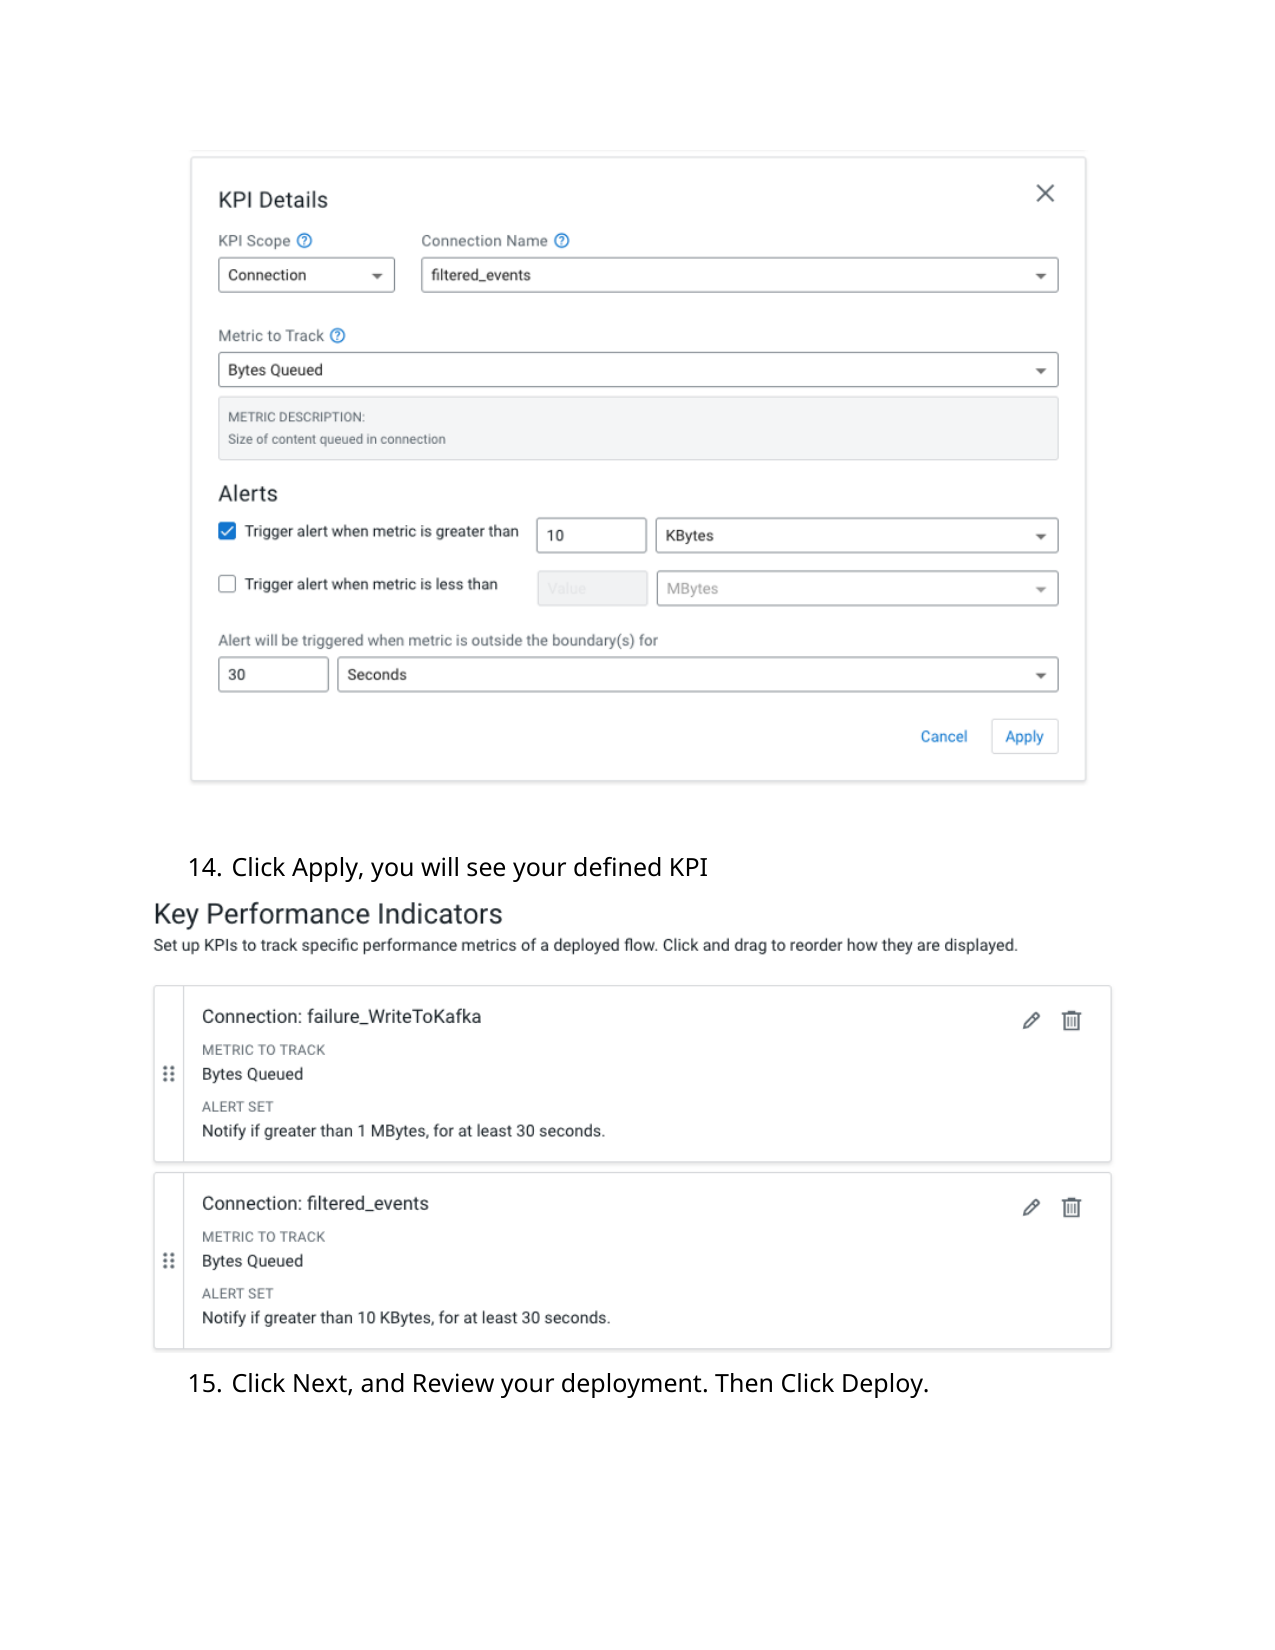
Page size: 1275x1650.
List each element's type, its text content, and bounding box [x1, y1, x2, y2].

list Click Next, and Review your deployment. Then Click Deploy. [187, 1366, 1125, 1399]
list Click Apply, you will see your defined KPI [187, 849, 1125, 883]
picture [150, 900, 1125, 1353]
picture [183, 150, 1093, 786]
